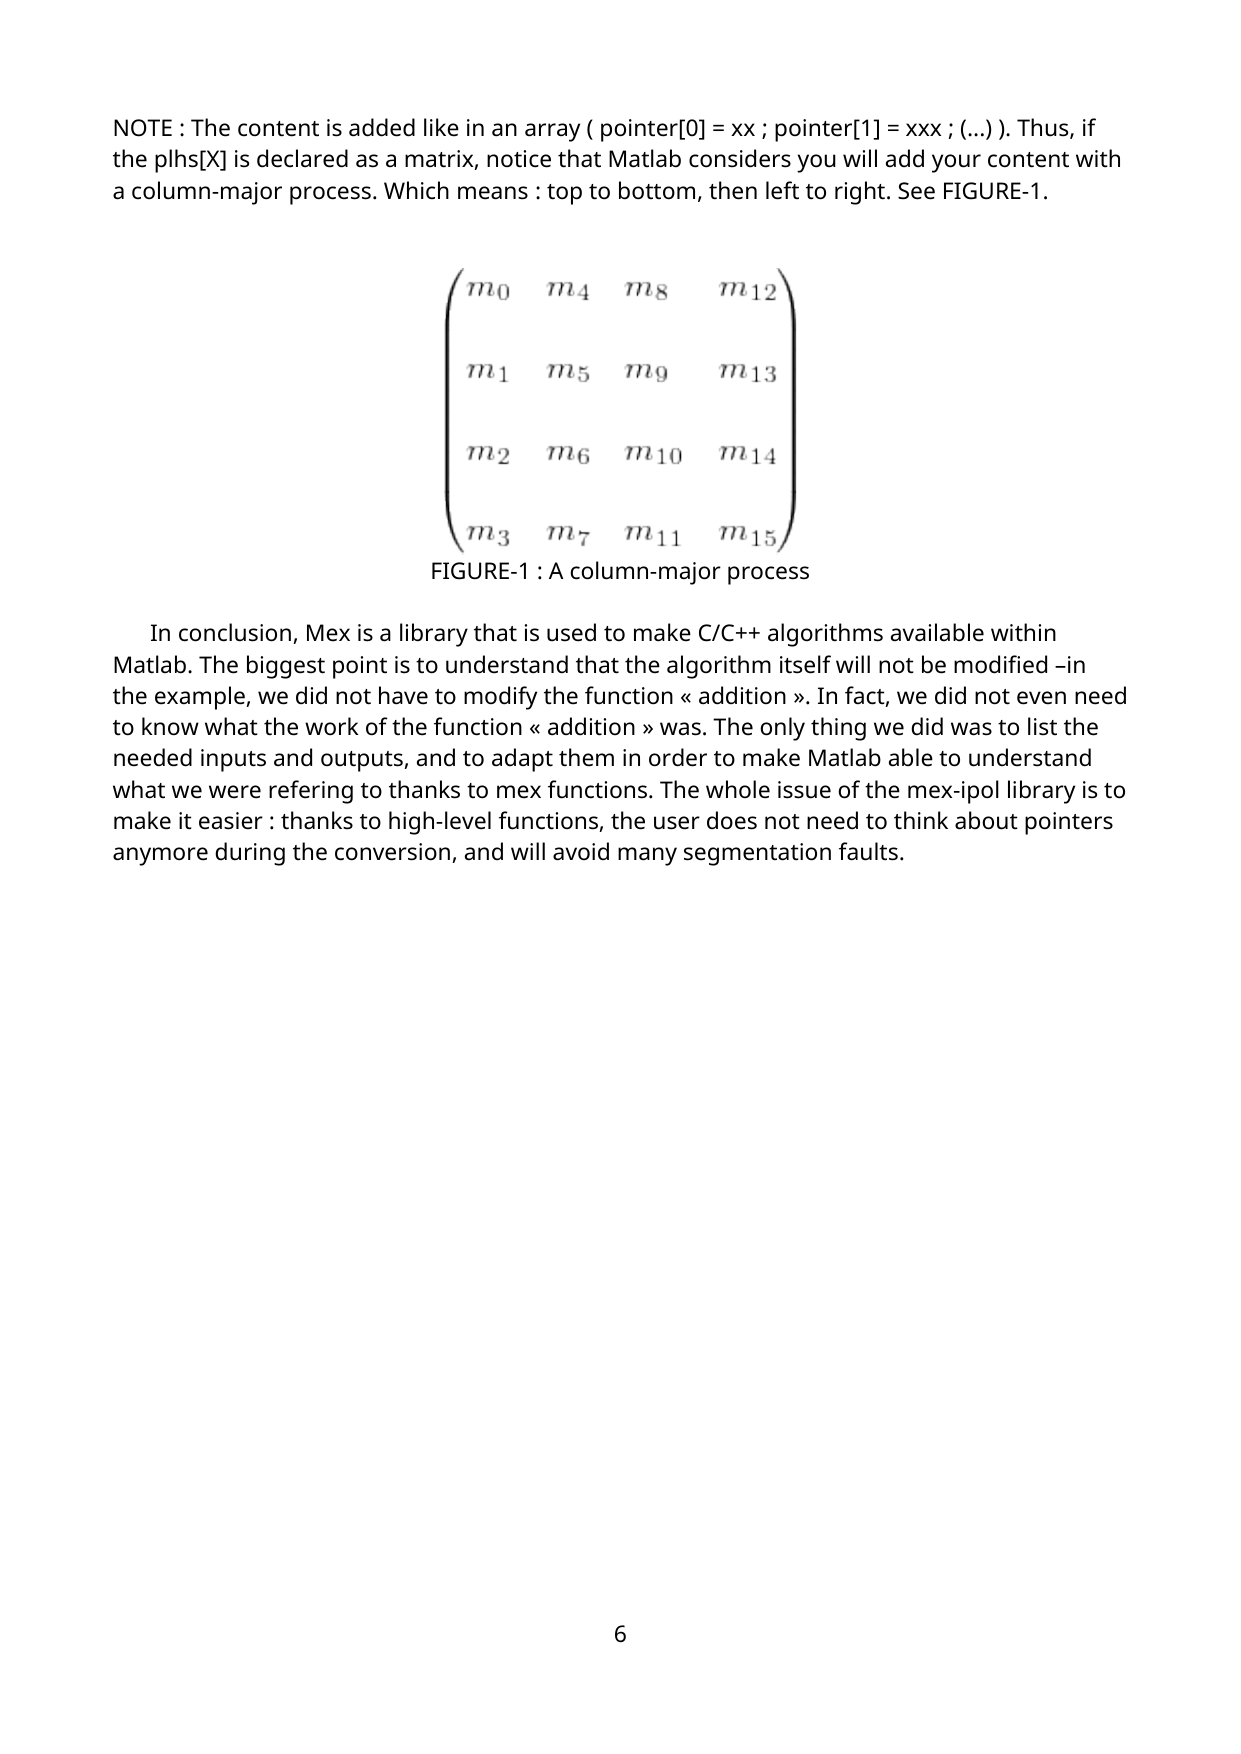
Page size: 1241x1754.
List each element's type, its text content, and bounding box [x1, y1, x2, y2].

text In conclusion, Mex is a library that is used to make C/C++ algorithms available within Matlab. The biggest point is to understand that the algorithm itself will not be modified –in the example, we did not have to modify the function « addition ». In fact, we did not even need to know what the work of the function « addition » was. The only thing we did was to list the needed inputs and outputs, and to adapt them in order to make Matlab able to understand what we were refering to thanks to mex functions. The whole issue of the mex-ipol library is to make it easier : thanks to high-level functions, the user does not need to think about pointers anymore during the conversion, and will avoid many segmentation faults. [112, 617, 1128, 867]
text FIGURE-1 : A column-major process [112, 555, 1128, 586]
picture [444, 268, 797, 555]
text NOTE : The content is added like in an array ( pointer[0] = xx ; pointer[1] = xxx ; (...) ). Thus, if the plhs[X] is declared as a matrix, notice that Matlab considers you will add your content with a column-major process. Which means : top to bottom, then left to right. See FIGURE-1. [112, 112, 1128, 206]
